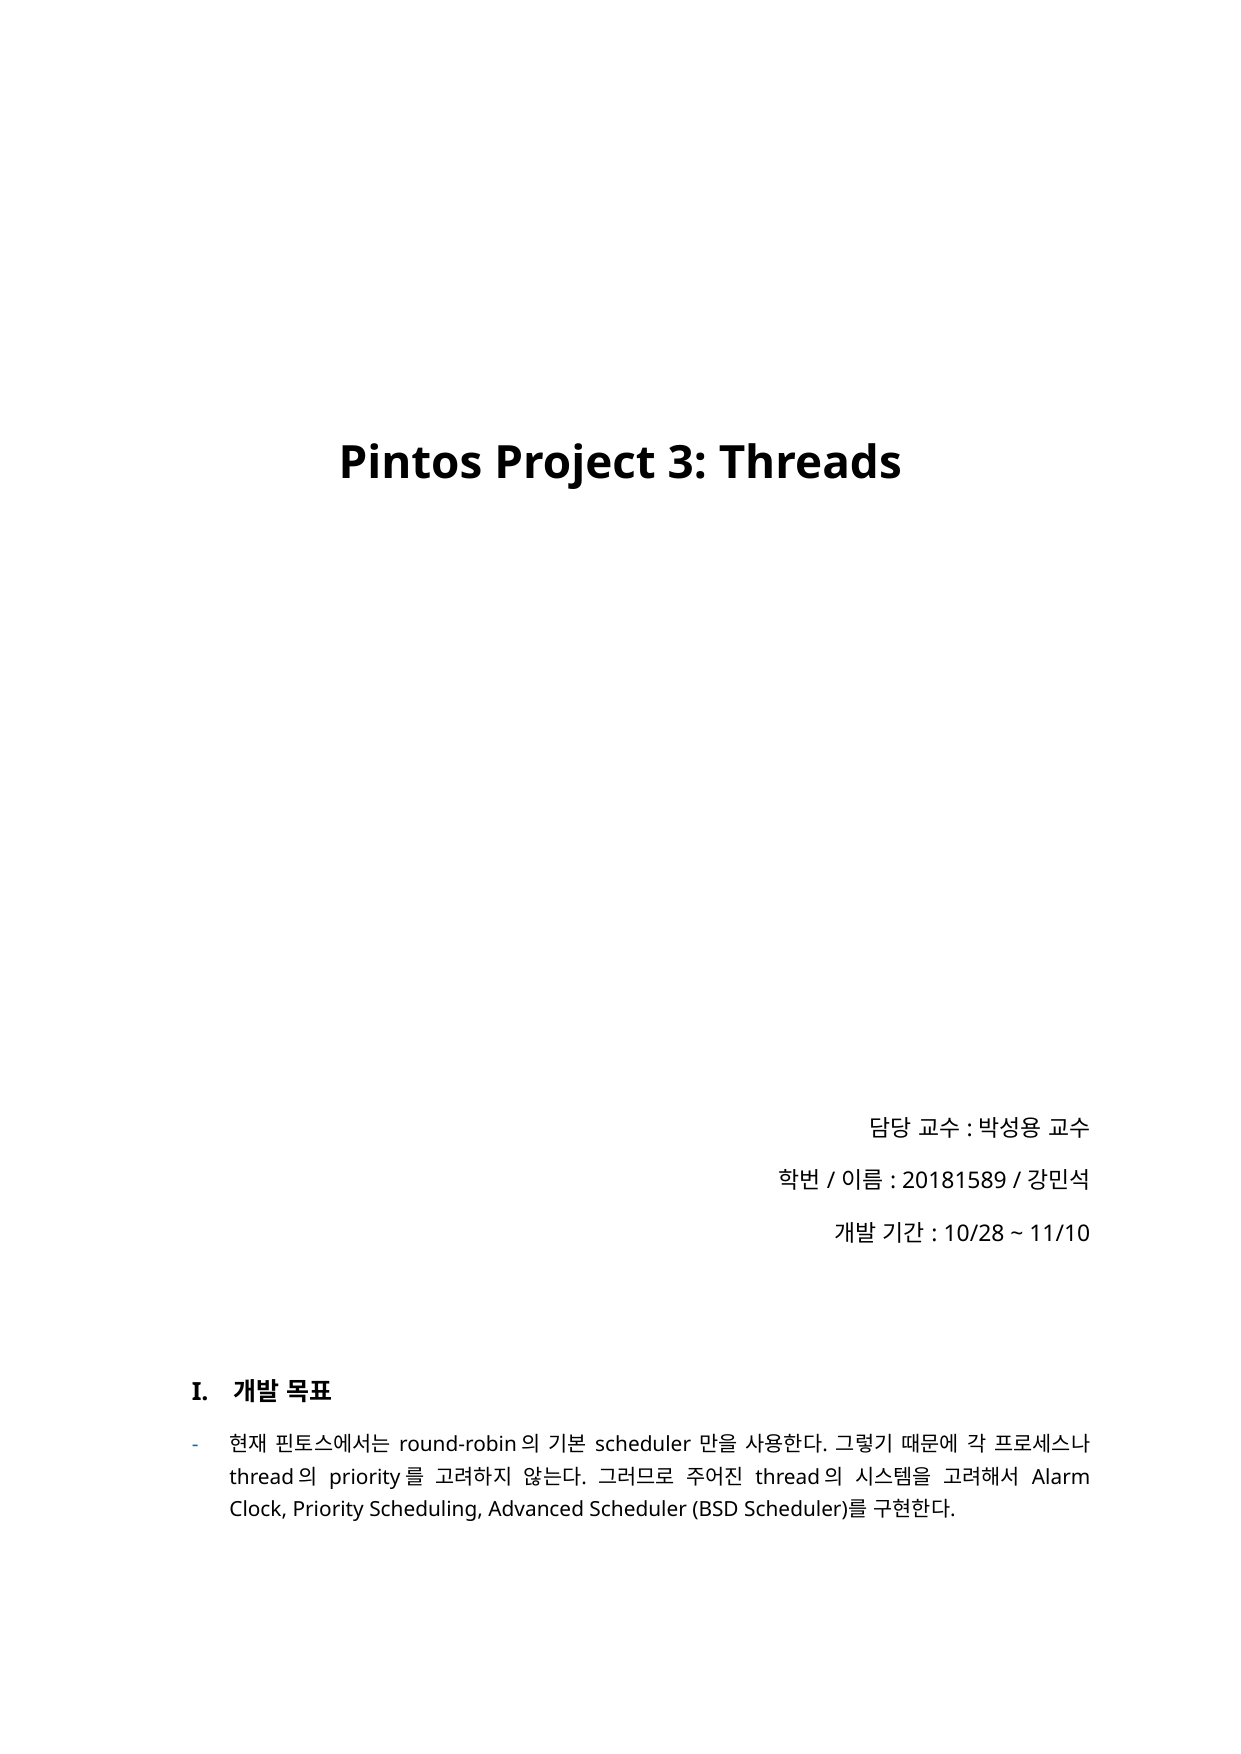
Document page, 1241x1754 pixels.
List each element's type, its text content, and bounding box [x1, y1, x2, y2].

list 현재 핀토스에서는 round-robin의 기본 scheduler 만을 사용한다. 그렇기 때문에 각 프로세스나 thread의 priority를 고려하지 않는다. 그러므로 주어진 thread의 시스템을 고려해서 Alarm Clock, Priority Scheduling, Advanced Scheduler (BSD Scheduler)를 구현한다. [192, 1427, 1090, 1523]
text Pintos Project 3: Threads [150, 429, 1090, 491]
text 개발 기간 : 10/28 ~ 11/10 [150, 1215, 1090, 1248]
text 학번 / 이름 : 20181589 / 강민석 [150, 1162, 1090, 1196]
text 담당 교수 : 박성용 교수 [150, 1110, 1090, 1143]
list 개발 목표 [192, 1371, 1090, 1408]
